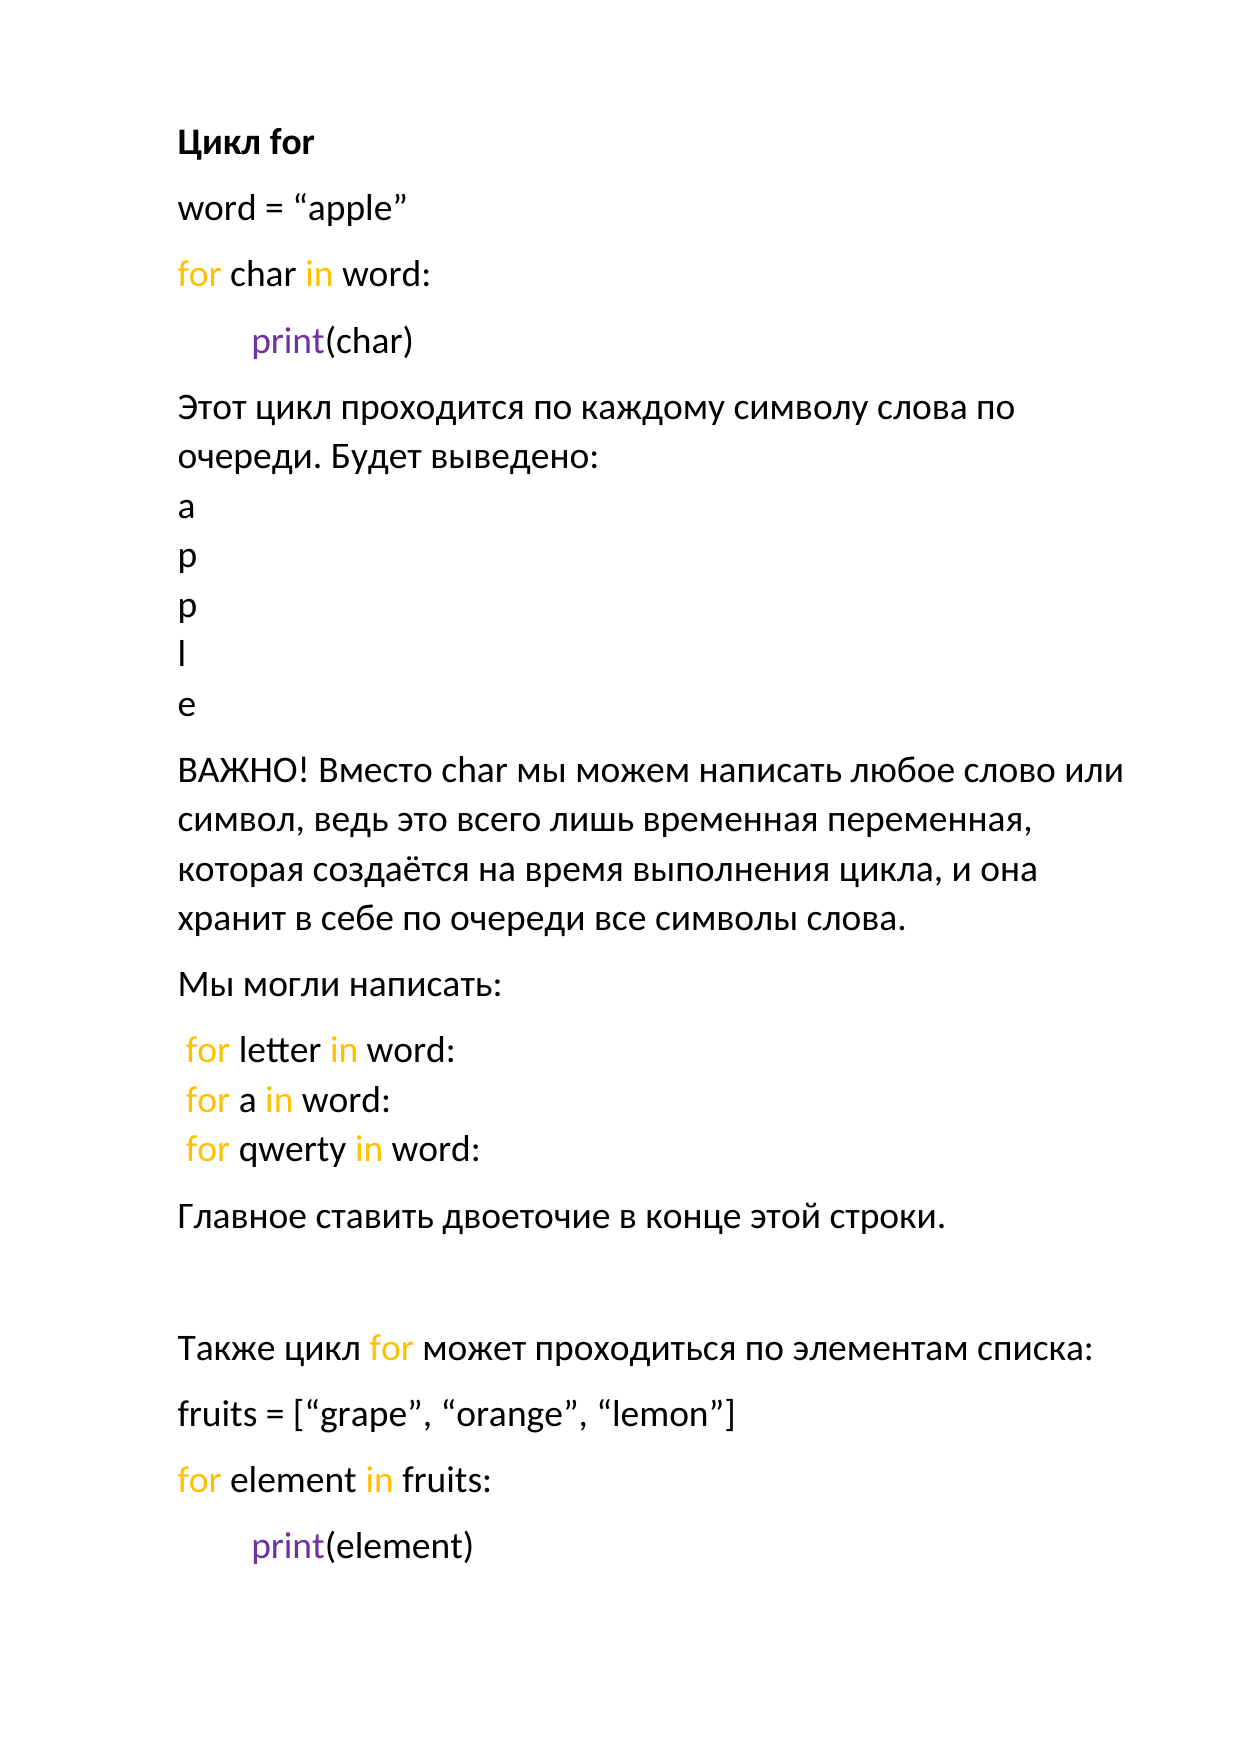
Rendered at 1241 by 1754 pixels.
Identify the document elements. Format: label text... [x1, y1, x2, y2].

text Главное ставить двоеточие в конце этой строки. [177, 1192, 1152, 1237]
text for element in fruits: [177, 1456, 1152, 1502]
text Также цикл for может проходиться по элементам списка: [177, 1324, 1152, 1370]
text print(char) [177, 317, 1152, 362]
text fruits = [“grape”, “orange”, “lemon”] [177, 1390, 1152, 1436]
text print(element) [177, 1522, 1152, 1568]
text Этот цикл проходится по каждому символу слова по очереди. Будет выведено: a p p l e [177, 383, 1152, 725]
text word = “apple” [177, 184, 1152, 230]
text Мы могли написать: [177, 960, 1152, 1006]
text for letter in word: for a in word: for qwerty in word: [177, 1026, 1152, 1171]
text Цикл for [177, 118, 1152, 164]
text for char in word: [177, 250, 1152, 296]
text ВАЖНО! Вместо char мы можем написать любое слово или символ, ведь это всего лишь временная переменная, которая создаётся на время выполнения цикла, и она хранит в себе по очереди все символы слова. [177, 746, 1152, 940]
